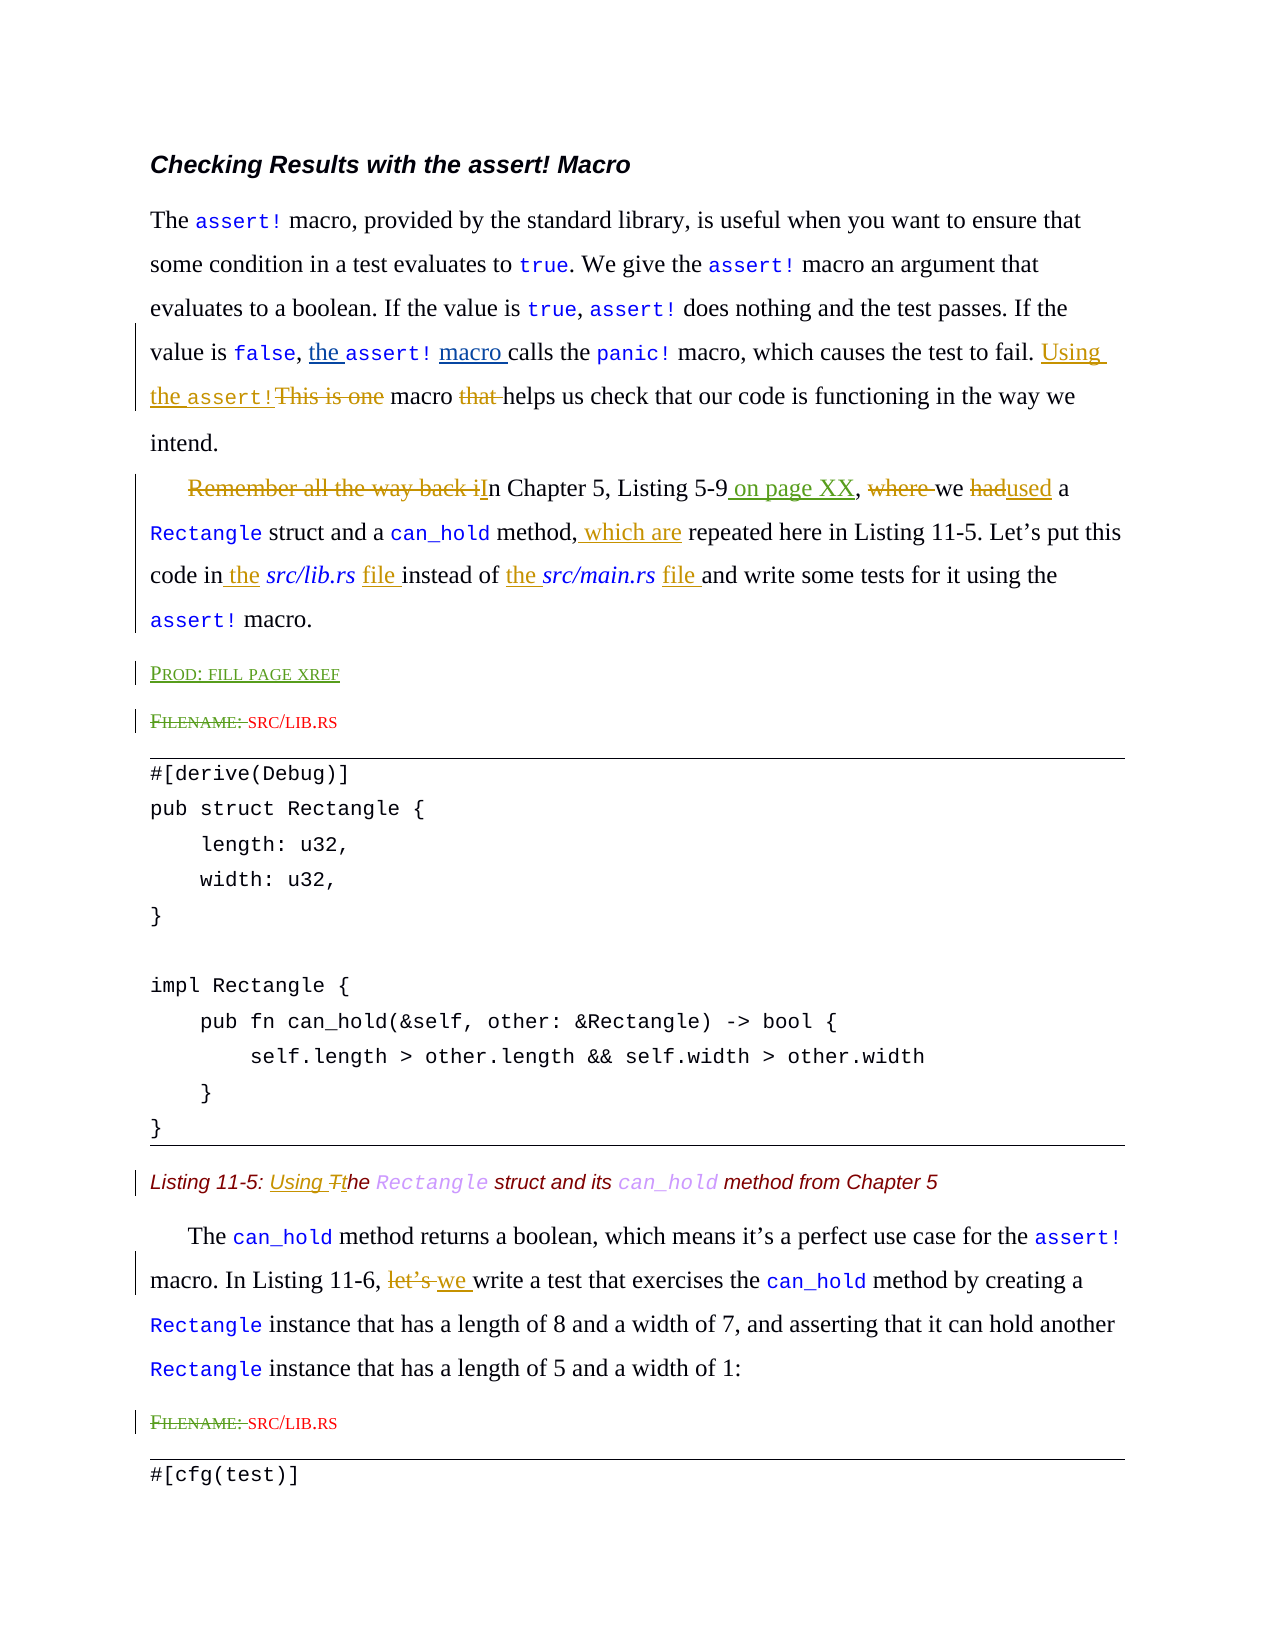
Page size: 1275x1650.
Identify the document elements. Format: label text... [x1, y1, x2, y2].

text pub fn can_hold(&self, other: &Rectangle) -> bool { [150, 1011, 1125, 1034]
text impl Rectangle { [150, 975, 1125, 999]
text pub struct Rectangle { [150, 798, 1125, 822]
text } [150, 1082, 1125, 1105]
text #[derive(Debug)] [150, 759, 1125, 787]
text src/lib.rs [150, 1410, 1125, 1434]
text src/lib.rs [150, 709, 1125, 733]
text } [150, 1117, 1125, 1145]
text width: u32, [150, 869, 1125, 893]
text Checking Results with the assert! Macro [150, 150, 1125, 179]
text self.length > other.length && self.width > other.width [150, 1046, 1125, 1070]
text length: u32, [150, 834, 1125, 857]
text } [150, 904, 1125, 928]
text n Chapter 5, Listing 5-9, we a Rectangle struct and a can_hold method, repeated here in Listing 11-5. Let’s put this code in src/lib.rs instead of src/main.rs and write some tests for it using the assert! macro. [150, 473, 1125, 633]
list Listing 11-5: he Rectangle struct and its can_hold method from Chapter 5 [150, 1170, 1125, 1196]
text #[cfg(test)] [150, 1460, 1125, 1488]
text The assert! macro, provided by the standard library, is useful when you want to ensure that some condition in a test evaluates to true. We give the assert! macro an argument that evaluates to a boolean. If the value is true, assert! does nothing and the test passes. If the value is false, assert! calls the panic! macro, which causes the test to fail. macro helps us check that our code is functioning in the way we intend. [150, 206, 1125, 458]
